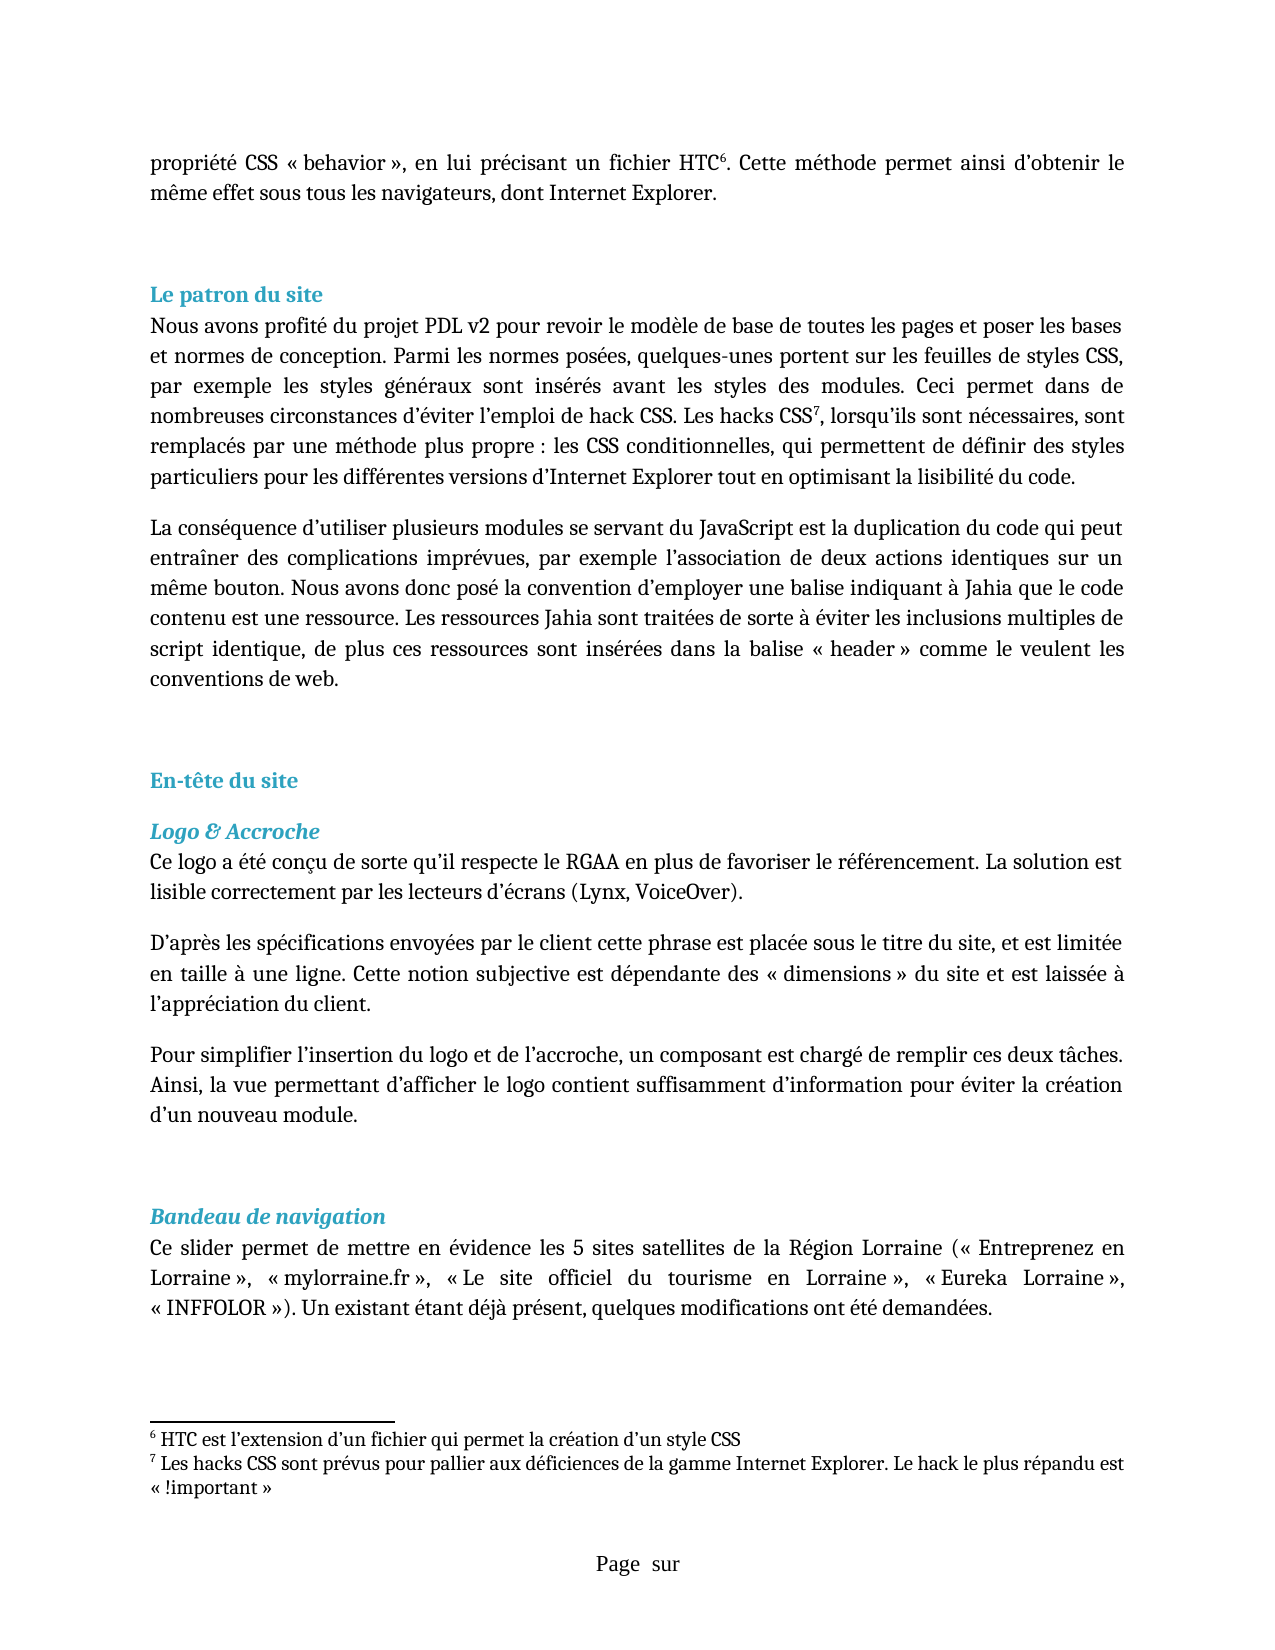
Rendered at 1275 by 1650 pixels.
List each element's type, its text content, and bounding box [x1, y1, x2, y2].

text D’après les spécifications envoyées par le client cette phrase est placée sous le titre du site, et est limitée en taille à une ligne. Cette notion subjective est dépendante des « dimensions » du site et est laissée à l’appréciation du client. [150, 930, 1125, 1017]
subtitle En-tête du site [150, 768, 1125, 794]
subtitle Le patron du site [150, 282, 1125, 309]
subtitle Bandeau de navigation [150, 1204, 1125, 1231]
text La conséquence d’utiliser plusieurs modules se servant du JavaScript est la duplication du code qui peut entraîner des complications imprévues, par exemple l’association de deux actions identiques sur un même bouton. Nous avons donc posé la convention d’employer une balise indiquant à Jahia que le code contenu est une ressource. Les ressources Jahia sont traitées de sorte à éviter les inclusions multiples de script identique, de plus ces ressources sont insérées dans la balise « header » comme le veulent les conventions de web. [150, 514, 1125, 692]
text Ce slider permet de mettre en évidence les 5 sites satellites de la Région Lorraine (« Entreprenez en Lorraine », « mylorraine.fr », « Le site officiel du tourisme en Lorraine », « Eureka Lorraine », « INFFOLOR »). Un existant étant déjà présent, quelques modifications ont été demandées. [150, 1234, 1125, 1321]
subtitle Logo & Accroche [150, 819, 1125, 845]
text Ce logo a été conçu de sorte qu’il respecte le RGAA en plus de favoriser le référencement. La solution est lisible correctement par les lecteurs d’écrans (Lynx, VoiceOver). [150, 849, 1125, 906]
text Pour simplifier l’insertion du logo et de l’accroche, un composant est chargé de remplir ces deux tâches. Ainsi, la vue permettant d’afficher le logo contient suffisamment d’information pour éviter la création d’un nouveau module. [150, 1042, 1125, 1128]
text Nous avons profité du projet PDL v2 pour revoir le modèle de base de toutes les pages et poser les bases et normes de conception. Parmi les normes posées, quelques-unes portent sur les feuilles de styles CSS, par exemple les styles généraux sont insérés avant les styles des modules. Ceci permet dans de nombreuses circonstances d’éviter l’emploi de hack CSS. Les hacks CSS, lorsqu’ils sont nécessaires, sont remplacés par une méthode plus propre : les CSS conditionnelles, qui permettent de définir des styles particuliers pour les différentes versions d’Internet Explorer tout en optimisant la lisibilité du code. [150, 312, 1125, 490]
